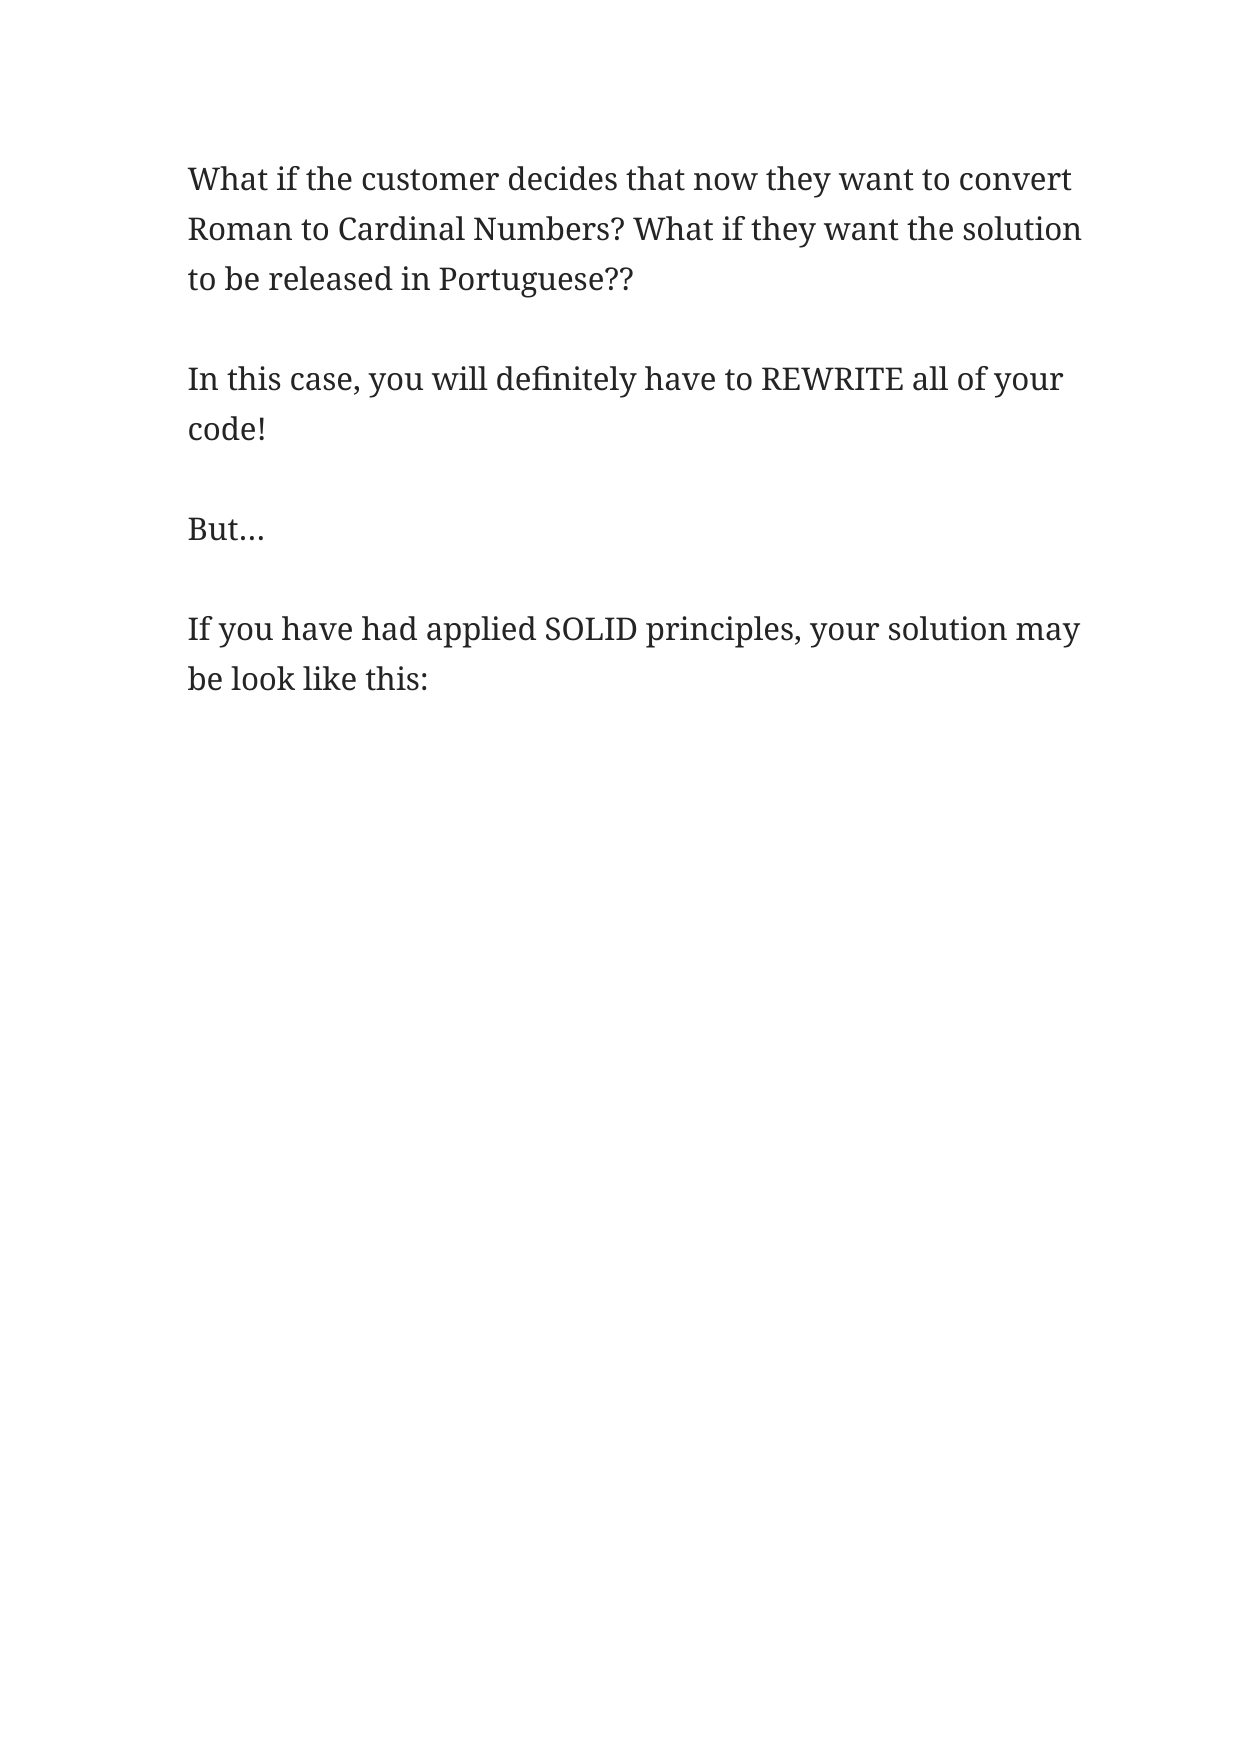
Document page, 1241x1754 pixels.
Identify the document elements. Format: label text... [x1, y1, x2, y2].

text If you have had applied SOLID principles, your solution may be look like this: [187, 600, 1090, 700]
text In this case, you will definitely have to REWRITE all of your code! [187, 350, 1090, 450]
text What if the customer decides that now they want to convert Roman to Cardinal Numbers? What if they want the solution to be released in Portuguese?? [187, 150, 1090, 300]
text But… [187, 500, 1090, 550]
